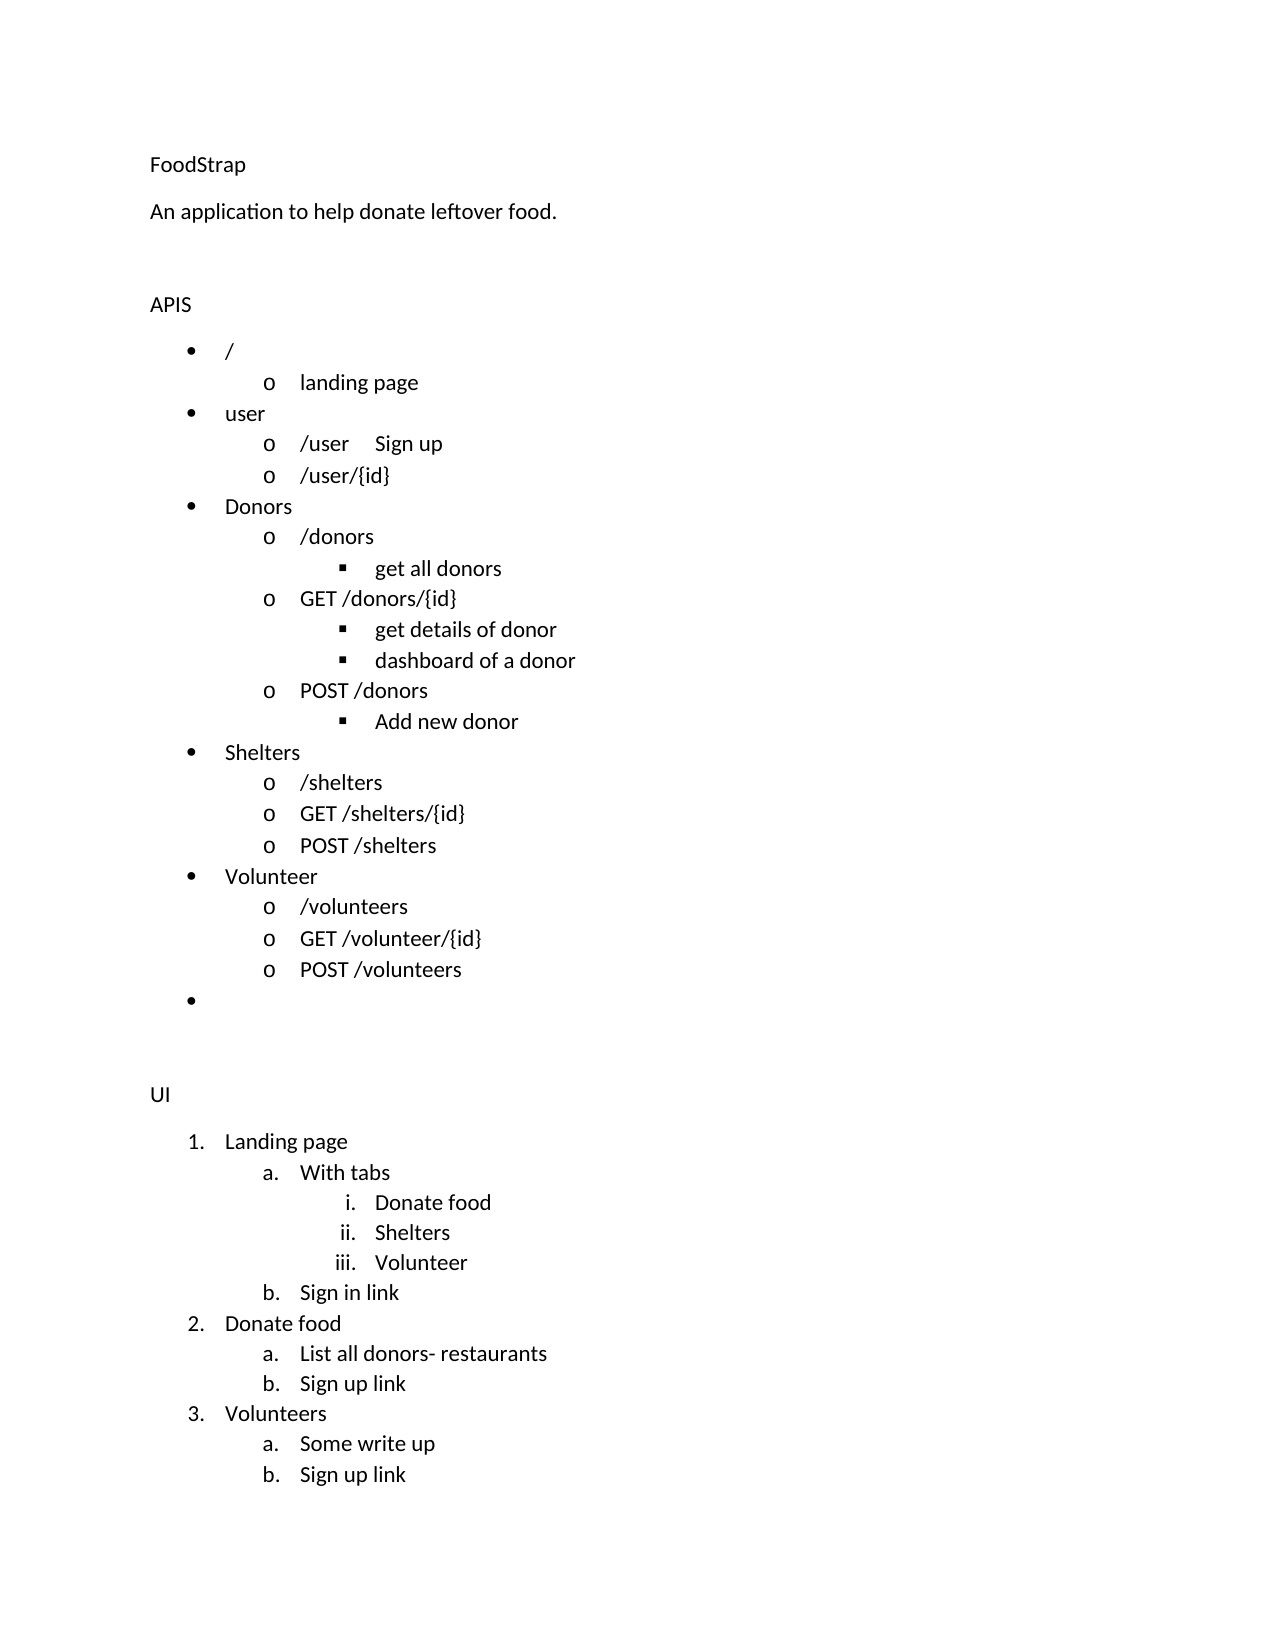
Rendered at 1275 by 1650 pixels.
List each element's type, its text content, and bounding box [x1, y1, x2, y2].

list Volunteer [187, 862, 1125, 890]
list Volunteer [356, 1248, 1125, 1276]
list With tabs [262, 1158, 1125, 1186]
list Donate food [356, 1188, 1125, 1216]
text An application to help donate leftover food. [150, 197, 1125, 225]
list GET /shelters/{id} [262, 799, 1125, 828]
list Donors [187, 492, 1125, 520]
list Add new donor [337, 707, 1125, 736]
list Some write up [262, 1429, 1125, 1458]
list Sign in link [262, 1278, 1125, 1307]
list user [187, 399, 1125, 427]
list get all donors [337, 554, 1125, 582]
list Shelters [187, 738, 1125, 766]
list Volunteers [187, 1399, 1125, 1427]
list Landing page [187, 1127, 1125, 1156]
list /volunteers [262, 892, 1125, 922]
list /user/{id} [262, 461, 1125, 490]
list /user Sign up [262, 429, 1125, 458]
list Shelters [356, 1218, 1125, 1246]
list List all donors- restaurants [262, 1339, 1125, 1367]
list Sign up link [262, 1460, 1125, 1488]
list dashboard of a donor [337, 646, 1125, 674]
list /shelters [262, 768, 1125, 797]
list GET /volunteer/{id} [262, 924, 1125, 953]
text FoodStrap [150, 150, 1125, 178]
list landing page [262, 368, 1125, 397]
list / [187, 337, 1125, 366]
list POST /volunteers [262, 955, 1125, 984]
text APIS [150, 291, 1125, 319]
list GET /donors/{id} [262, 584, 1125, 613]
list get details of donor [337, 616, 1125, 644]
list /donors [262, 522, 1125, 552]
list Sign up link [262, 1369, 1125, 1397]
list POST /donors [262, 676, 1125, 705]
list Donate food [187, 1309, 1125, 1337]
list POST /shelters [262, 831, 1125, 860]
text UI [150, 1081, 1125, 1109]
